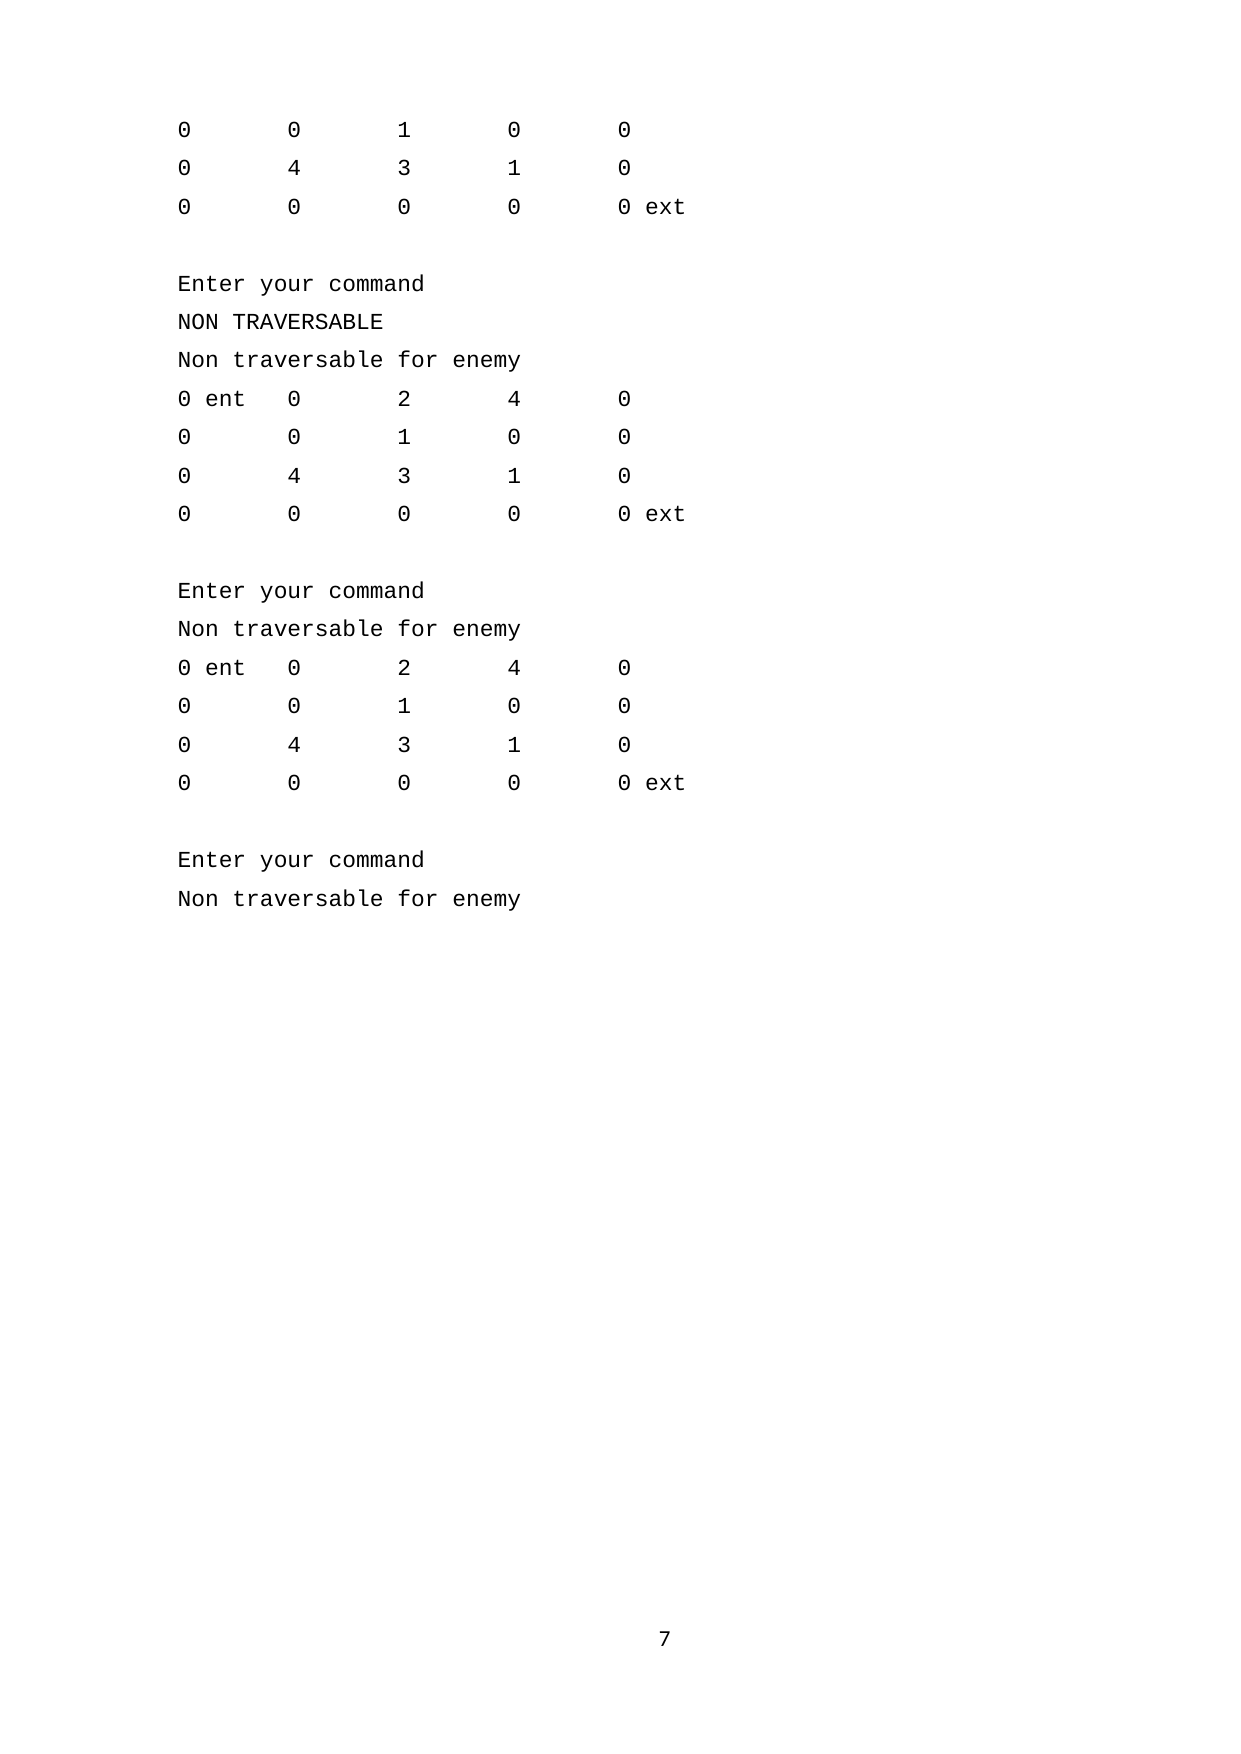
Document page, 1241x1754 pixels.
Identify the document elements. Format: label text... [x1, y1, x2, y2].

text Enter your command [177, 272, 1152, 298]
text 0 0 1 0 0 [177, 426, 1152, 452]
text 0 0 0 0 0 ext [177, 502, 1152, 528]
text 0 4 3 1 0 [177, 733, 1152, 759]
text 0 0 1 0 0 [177, 695, 1152, 721]
text 0 0 0 0 0 ext [177, 772, 1152, 797]
text Non traversable for enemy [177, 618, 1152, 644]
text 0 ent 0 2 4 0 [177, 387, 1152, 413]
text 0 4 3 1 0 [177, 157, 1152, 182]
text 0 4 3 1 0 [177, 464, 1152, 490]
text 0 0 1 0 0 [177, 118, 1152, 144]
text Enter your command [177, 579, 1152, 605]
text NON TRAVERSABLE [177, 310, 1152, 336]
text 0 ent 0 2 4 0 [177, 656, 1152, 682]
text Enter your command [177, 848, 1152, 874]
text Non traversable for enemy [177, 349, 1152, 375]
text Non traversable for enemy [177, 887, 1152, 913]
text 0 0 0 0 0 ext [177, 195, 1152, 221]
